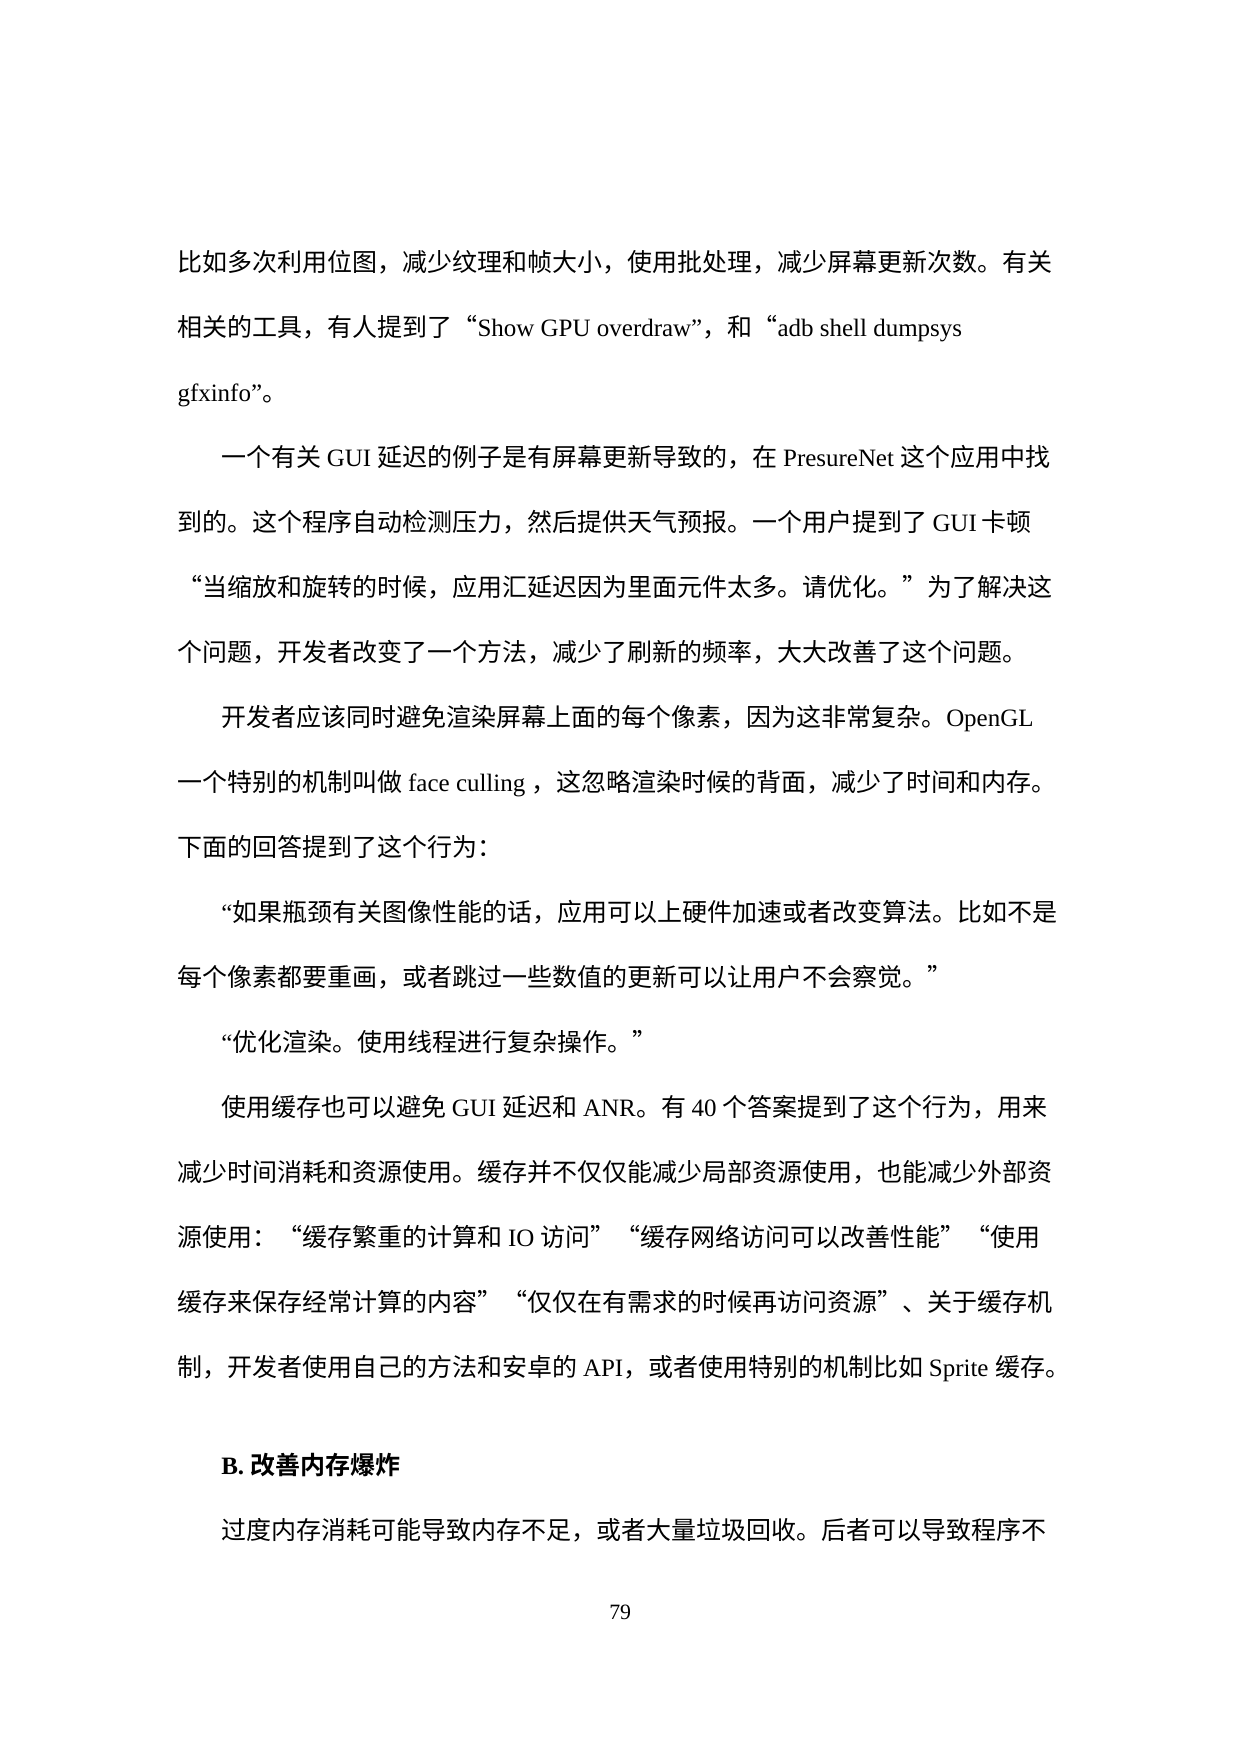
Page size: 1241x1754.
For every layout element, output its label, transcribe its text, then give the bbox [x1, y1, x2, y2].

text 一个有关 GUI 延迟的例子是有屏幕更新导致的，在 PresureNet 这个应用中找到的。这个程序自动检测压力，然后提供天气预报。一个用户提到了GUI卡顿“当缩放和旋转的时候，应用汇延迟因为里面元件太多。请优化。”为了解决这个问题，开发者改变了一个方法，减少了刷新的频率，大大改善了这个问题。 [177, 423, 1063, 683]
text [177, 228, 1063, 423]
text 使用缓存也可以避免 GUI 延迟和 ANR。有 40 个答案提到了这个行为，用来减少时间消耗和资源使用。缓存并不仅仅能减少局部资源使用，也能减少外部资源使用：“缓存繁重的计算和 IO 访问”“缓存网络访问可以改善性能”“使用缓存来保存经常计算的内容”“仅仅在有需求的时候再访问资源”、关于缓存机制，开发者使用自己的方法和安卓的 API，或者使用特别的机制比如 Sprite 缓存。 [177, 1073, 1063, 1398]
text 开发者应该同时避免渲染屏幕上面的每个像素，因为这非常复杂。OpenGL 一个特别的机制叫做 face culling ，这忽略渲染时候的背面，减少了时间和内存。下面的回答提到了这个行为： [177, 683, 1063, 878]
text “优化渲染。使用线程进行复杂操作。” [177, 1008, 1063, 1073]
text B. 改善内存爆炸 [177, 1431, 1063, 1496]
text “如果瓶颈有关图像性能的话，应用可以上硬件加速或者改变算法。比如不是每个像素都要重画，或者跳过一些数值的更新可以让用户不会察觉。” [177, 878, 1063, 1008]
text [177, 1496, 1063, 1561]
